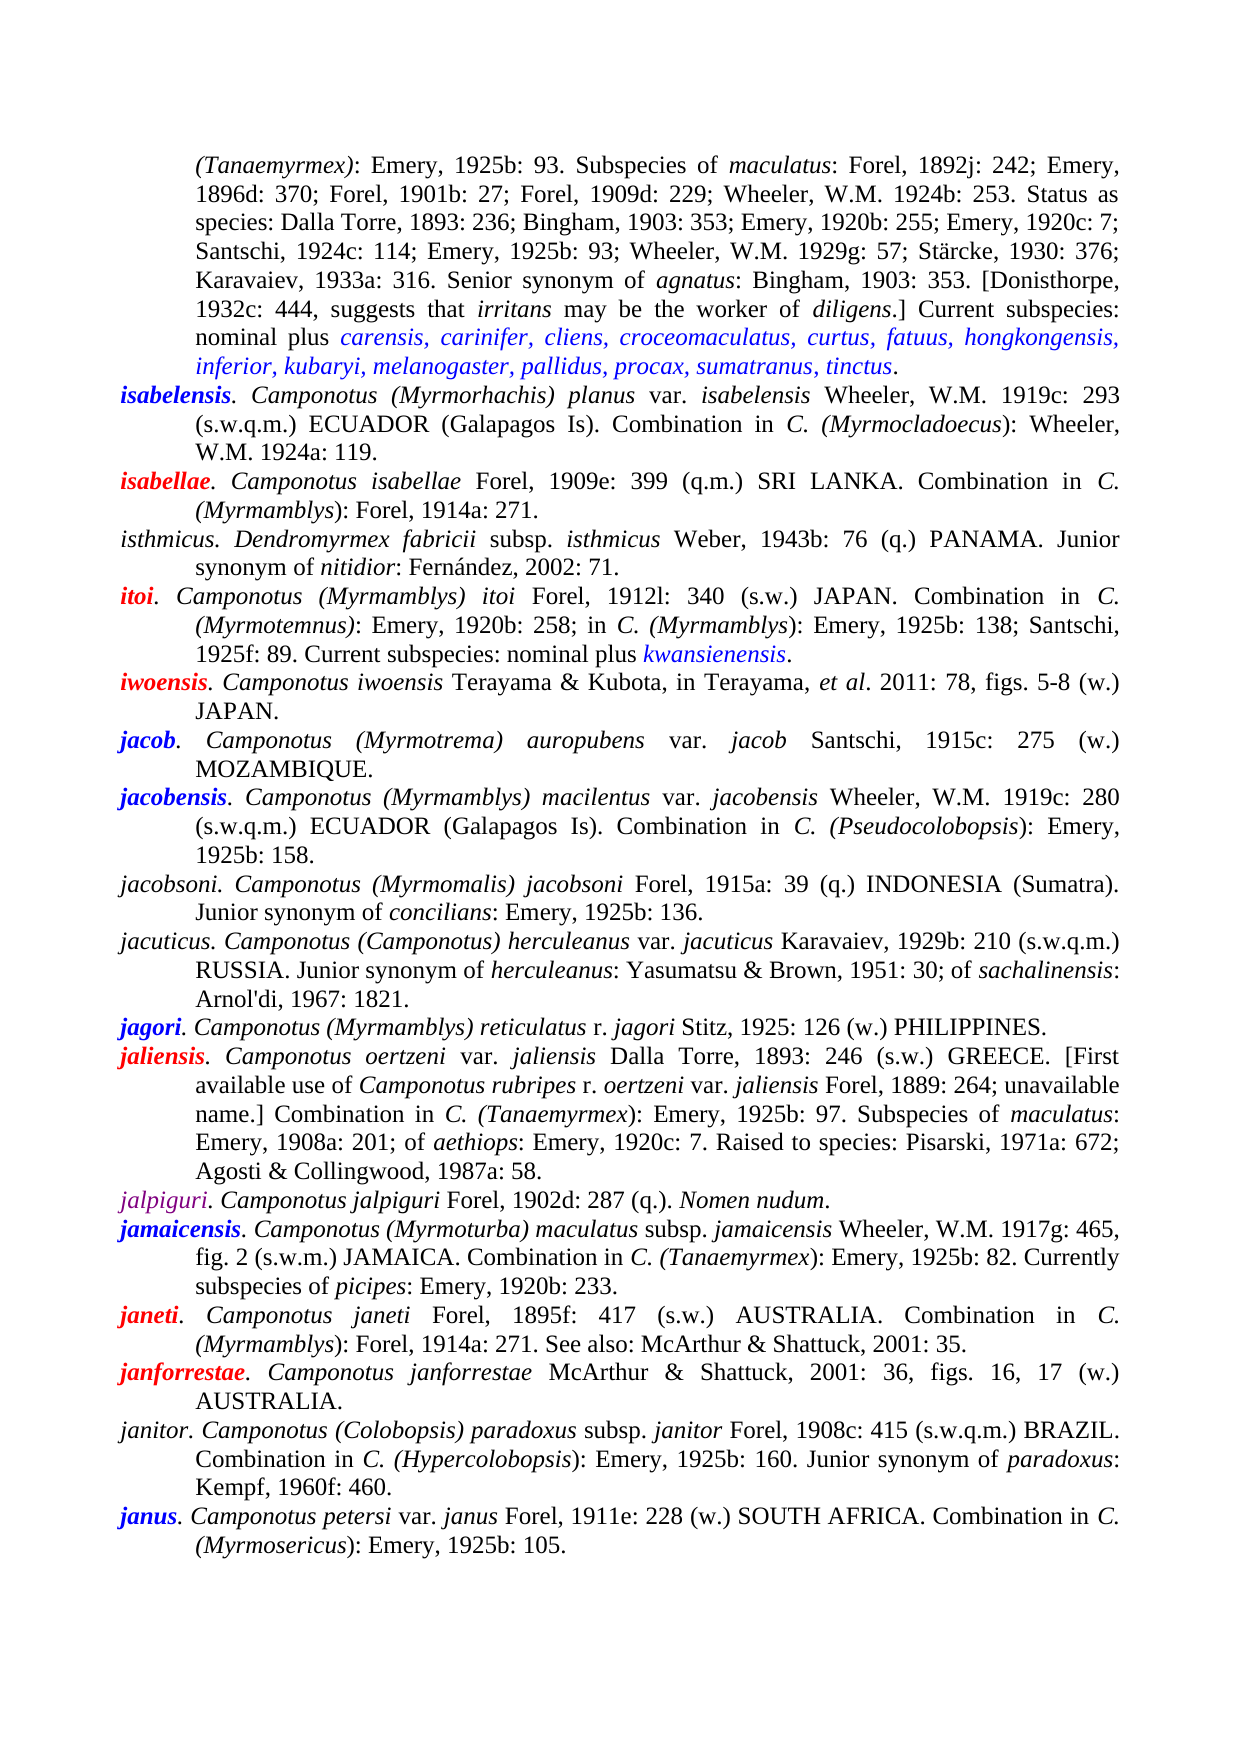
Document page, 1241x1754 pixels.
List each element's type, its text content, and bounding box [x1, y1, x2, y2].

text janforrestae. Camponotus janforrestae McArthur & Shattuck, 2001: 36, figs. 16, 17 (w.) AUSTRALIA. [120, 1357, 1120, 1415]
text jamaicensis. Camponotus (Myrmoturba) maculatus subsp. jamaicensis Wheeler, W.M. 1917g: 465, fig. 2 (s.w.m.) JAMAICA. Combination in C. (Tanaemyrmex): Emery, 1925b: 82. Currently subspecies of picipes: Emery, 1920b: 233. [120, 1214, 1120, 1300]
text janus. Camponotus petersi var. janus Forel, 1911e: 228 (w.) SOUTH AFRICA. Combination in C. (Myrmosericus): Emery, 1925b: 105. [120, 1501, 1120, 1559]
text jacob. Camponotus (Myrmotrema) auropubens var. jacob Santschi, 1915c: 275 (w.) MOZAMBIQUE. [120, 725, 1120, 782]
text janeti. Camponotus janeti Forel, 1895f: 417 (s.w.) AUSTRALIA. Combination in C. (Myrmamblys): Forel, 1914a: 271. See also: McArthur & Shattuck, 2001: 35. [120, 1300, 1120, 1357]
text jacuticus. Camponotus (Camponotus) herculeanus var. jacuticus Karavaiev, 1929b: 210 (s.w.q.m.) RUSSIA. Junior synonym of herculeanus: Yasumatsu & Brown, 1951: 30; of sachalinensis: Arnol'di, 1967: 1821. [120, 926, 1120, 1012]
text itoi. Camponotus (Myrmamblys) itoi Forel, 1912l: 340 (s.w.) JAPAN. Combination in C. (Myrmotemnus): Emery, 1920b: 258; in C. (Myrmamblys): Emery, 1925b: 138; Santschi, 1925f: 89. Current subspecies: nominal plus kwansienensis. [120, 581, 1120, 667]
text jacobensis. Camponotus (Myrmamblys) macilentus var. jacobensis Wheeler, W.M. 1919c: 280 (s.w.q.m.) ECUADOR (Galapagos Is). Combination in C. (Pseudocolobopsis): Emery, 1925b: 158. [120, 782, 1120, 869]
text janitor. Camponotus (Colobopsis) paradoxus subsp. janitor Forel, 1908c: 415 (s.w.q.m.) BRAZIL. Combination in C. (Hypercolobopsis): Emery, 1925b: 160. Junior synonym of paradoxus: Kempf, 1960f: 460. [120, 1415, 1120, 1501]
text isabelensis. Camponotus (Myrmorhachis) planus var. isabelensis Wheeler, W.M. 1919c: 293 (s.w.q.m.) ECUADOR (Galapagos Is). Combination in C. (Myrmocladoecus): Wheeler, W.M. 1924a: 119. [120, 380, 1120, 466]
text jaliensis. Camponotus oertzeni var. jaliensis Dalla Torre, 1893: 246 (s.w.) GREECE. [First available use of Camponotus rubripes r. oertzeni var. jaliensis Forel, 1889: 264; unavailable name.] Combination in C. (Tanaemyrmex): Emery, 1925b: 97. Subspecies of maculatus: Emery, 1908a: 201; of aethiops: Emery, 1920c: 7. Raised to species: Pisarski, 1971a: 672; Agosti & Collingwood, 1987a: 58. [120, 1041, 1120, 1185]
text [120, 150, 1120, 380]
text isthmicus. Dendromyrmex fabricii subsp. isthmicus Weber, 1943b: 76 (q.) PANAMA. Junior synonym of nitidior: Fernández, 2002: 71. [120, 524, 1120, 581]
text jalpiguri. Camponotus jalpiguri Forel, 1902d: 287 (q.). Nomen nudum. [120, 1185, 1120, 1214]
text jagori. Camponotus (Myrmamblys) reticulatus r. jagori Stitz, 1925: 126 (w.) PHILIPPINES. [120, 1012, 1120, 1041]
text isabellae. Camponotus isabellae Forel, 1909e: 399 (q.m.) SRI LANKA. Combination in C. (Myrmamblys): Forel, 1914a: 271. [120, 466, 1120, 524]
text iwoensis. Camponotus iwoensis Terayama & Kubota, in Terayama, et al. 2011: 78, figs. 5-8 (w.) JAPAN. [120, 667, 1120, 725]
text jacobsoni. Camponotus (Myrmomalis) jacobsoni Forel, 1915a: 39 (q.) INDONESIA (Sumatra). Junior synonym of concilians: Emery, 1925b: 136. [120, 869, 1120, 926]
